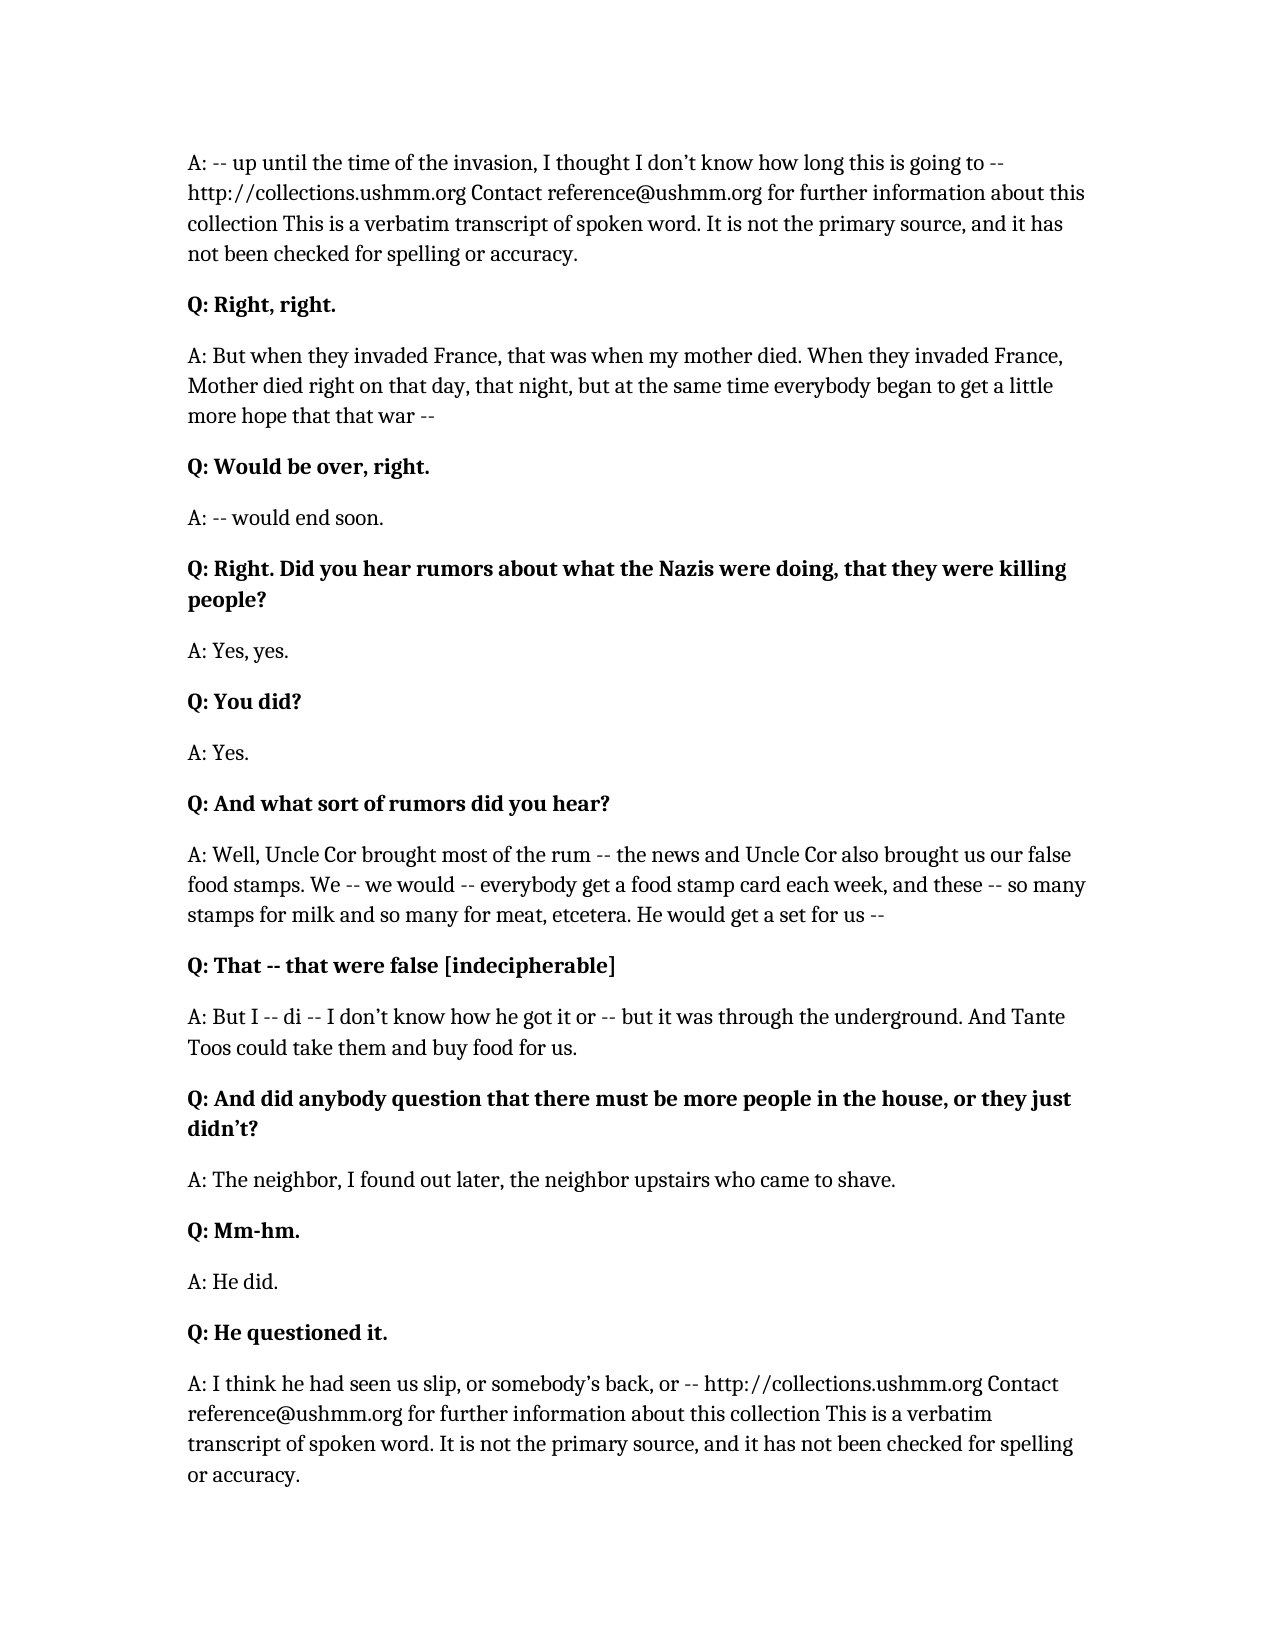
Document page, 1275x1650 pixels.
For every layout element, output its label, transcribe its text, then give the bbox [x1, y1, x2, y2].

text A: I think he had seen us slip, or somebody’s back, or -- http://collections.ushmm.org Contact reference@ushmm.org for further information about this collection This is a verbatim transcript of spoken word. It is not the primary source, and it has not been checked for spelling or accuracy. [187, 1371, 1087, 1488]
text A: Yes. [187, 739, 1087, 766]
text Q: Would be over, right. [187, 454, 1087, 481]
text Q: Right, right. [187, 292, 1087, 318]
text A: He did. [187, 1269, 1087, 1295]
text A: -- would end soon. [187, 505, 1087, 532]
text Q: Mm-hm. [187, 1218, 1087, 1244]
text Q: And what sort of rumors did you hear? [187, 791, 1087, 817]
text Q: And did anybody question that there must be more people in the house, or they just didn’t? [187, 1085, 1087, 1142]
text Q: That -- that were false [indecipherable] [187, 953, 1087, 979]
text A: Yes, yes. [187, 637, 1087, 664]
text A: The neighbor, I found out later, the neighbor upstairs who came to shave. [187, 1167, 1087, 1193]
text A: Well, Uncle Cor brought most of the rum -- the news and Uncle Cor also brought us our false food stamps. We -- we would -- everybody get a food stamp card each week, and these -- so many stamps for milk and so many for meat, etcetera. He would get a set for us -- [187, 842, 1087, 928]
text A: But when they invaded France, that was when my mother died. When they invaded France, Mother died right on that day, that night, but at the same time everybody began to get a little more hope that that war -- [187, 343, 1087, 429]
text A: -- up until the time of the invasion, I thought I don’t know how long this is going to -- http://collections.ushmm.org Contact reference@ushmm.org for further information about this collection This is a verbatim transcript of spoken word. It is not the primary source, and it has not been checked for spelling or accuracy. [187, 150, 1087, 267]
text Q: He questioned it. [187, 1320, 1087, 1346]
text Q: Right. Did you hear rumors about what the Nazis were doing, that they were killing people? [187, 556, 1087, 613]
text A: But I -- di -- I don’t know how he got it or -- but it was through the underground. And Tante Toos could take them and buy food for us. [187, 1004, 1087, 1061]
text Q: You did? [187, 688, 1087, 715]
